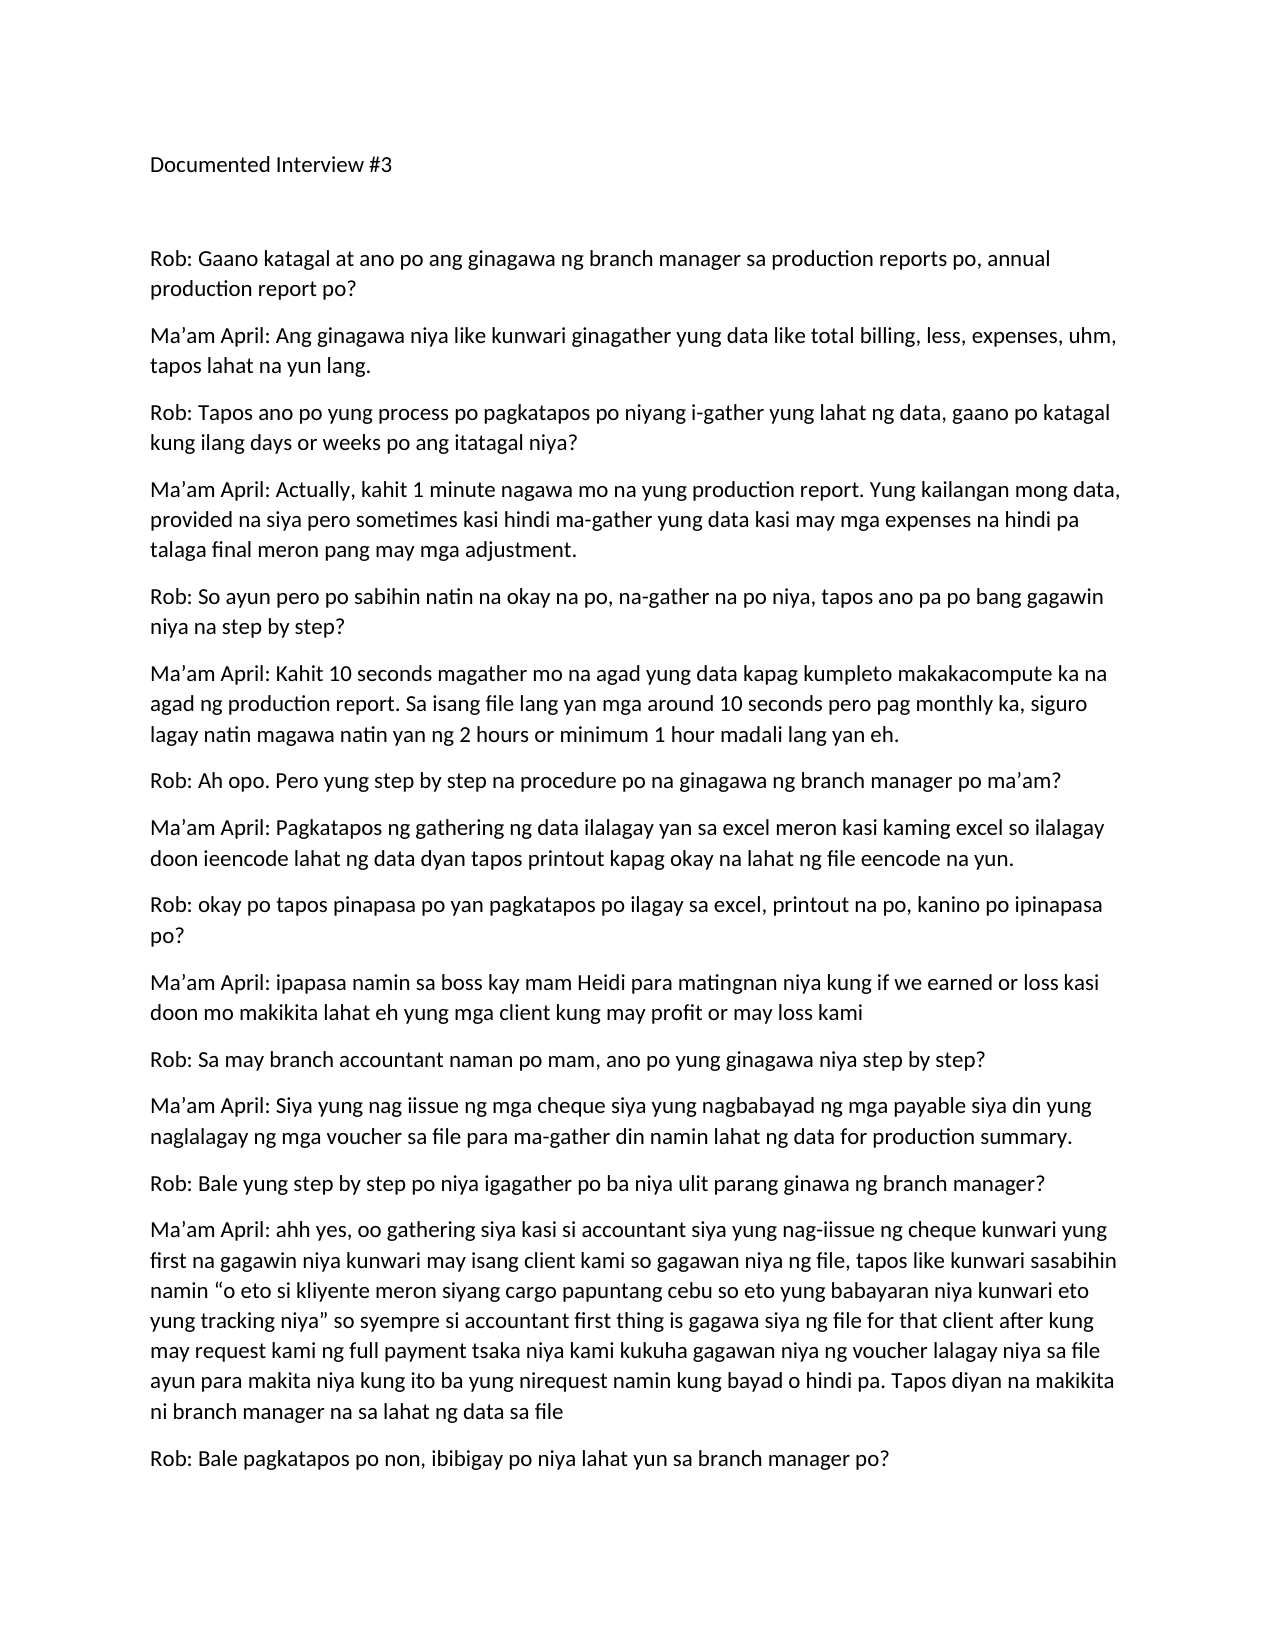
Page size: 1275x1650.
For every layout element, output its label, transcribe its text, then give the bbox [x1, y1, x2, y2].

text Ma’am April: Actually, kahit 1 minute nagawa mo na yung production report. Yung kailangan mong data, provided na siya pero sometimes kasi hindi ma-gather yung data kasi may mga expenses na hindi pa talaga final meron pang may mga adjustment. [150, 475, 1125, 563]
text Ma’am April: Ang ginagawa niya like kunwari ginagather yung data like total billing, less, expenses, uhm, tapos lahat na yun lang. [150, 321, 1125, 379]
text Rob: okay po tapos pinapasa po yan pagkatapos po ilagay sa excel, printout na po, kanino po ipinapasa po? [150, 891, 1125, 949]
text Documented Interview #3 [150, 150, 1125, 178]
text Rob: Tapos ano po yung process po pagkatapos po niyang i-gather yung lahat ng data, gaano po katagal kung ilang days or weeks po ang itatagal niya? [150, 398, 1125, 456]
text Ma’am April: Pagkatapos ng gathering ng data ilalagay yan sa excel meron kasi kaming excel so ilalagay doon ieencode lahat ng data dyan tapos printout kapag okay na lahat ng file eencode na yun. [150, 813, 1125, 872]
text Ma’am April: ipapasa namin sa boss kay mam Heidi para matingnan niya kung if we earned or loss kasi doon mo makikita lahat eh yung mga client kung may profit or may loss kami [150, 968, 1125, 1026]
text Rob: Bale pagkatapos po non, ibibigay po niya lahat yun sa branch manager po? [150, 1444, 1125, 1472]
text Ma’am April: Kahit 10 seconds magather mo na agad yung data kapag kumpleto makakacompute ka na agad ng production report. Sa isang file lang yan mga around 10 seconds pero pag monthly ka, siguro lagay natin magawa natin yan ng 2 hours or minimum 1 hour madali lang yan eh. [150, 659, 1125, 748]
text Rob: Gaano katagal at ano po ang ginagawa ng branch manager sa production reports po, annual production report po? [150, 244, 1125, 302]
text Rob: Ah opo. Pero yung step by step na procedure po na ginagawa ng branch manager po ma’am? [150, 767, 1125, 795]
text Rob: Sa may branch accountant naman po mam, ano po yung ginagawa niya step by step? [150, 1045, 1125, 1073]
text Ma’am April: Siya yung nag iissue ng mga cheque siya yung nagbabayad ng mga payable siya din yung naglalagay ng mga voucher sa file para ma-gather din namin lahat ng data for production summary. [150, 1092, 1125, 1150]
text Rob: So ayun pero po sabihin natin na okay na po, na-gather na po niya, tapos ano pa po bang gagawin niya na step by step? [150, 582, 1125, 641]
text Rob: Bale yung step by step po niya igagather po ba niya ulit parang ginawa ng branch manager? [150, 1169, 1125, 1197]
text Ma’am April: ahh yes, oo gathering siya kasi si accountant siya yung nag-iissue ng cheque kunwari yung first na gagawin niya kunwari may isang client kami so gagawan niya ng file, tapos like kunwari sasabihin namin “o eto si kliyente meron siyang cargo papuntang cebu so eto yung babayaran niya kunwari eto yung tracking niya” so syempre si accountant first thing is gagawa siya ng file for that client after kung may request kami ng full payment tsaka niya kami kukuha gagawan niya ng voucher lalagay niya sa file ayun para makita niya kung ito ba yung nirequest namin kung bayad o hindi pa. Tapos diyan na makikita ni branch manager na sa lahat ng data sa file [150, 1216, 1125, 1425]
